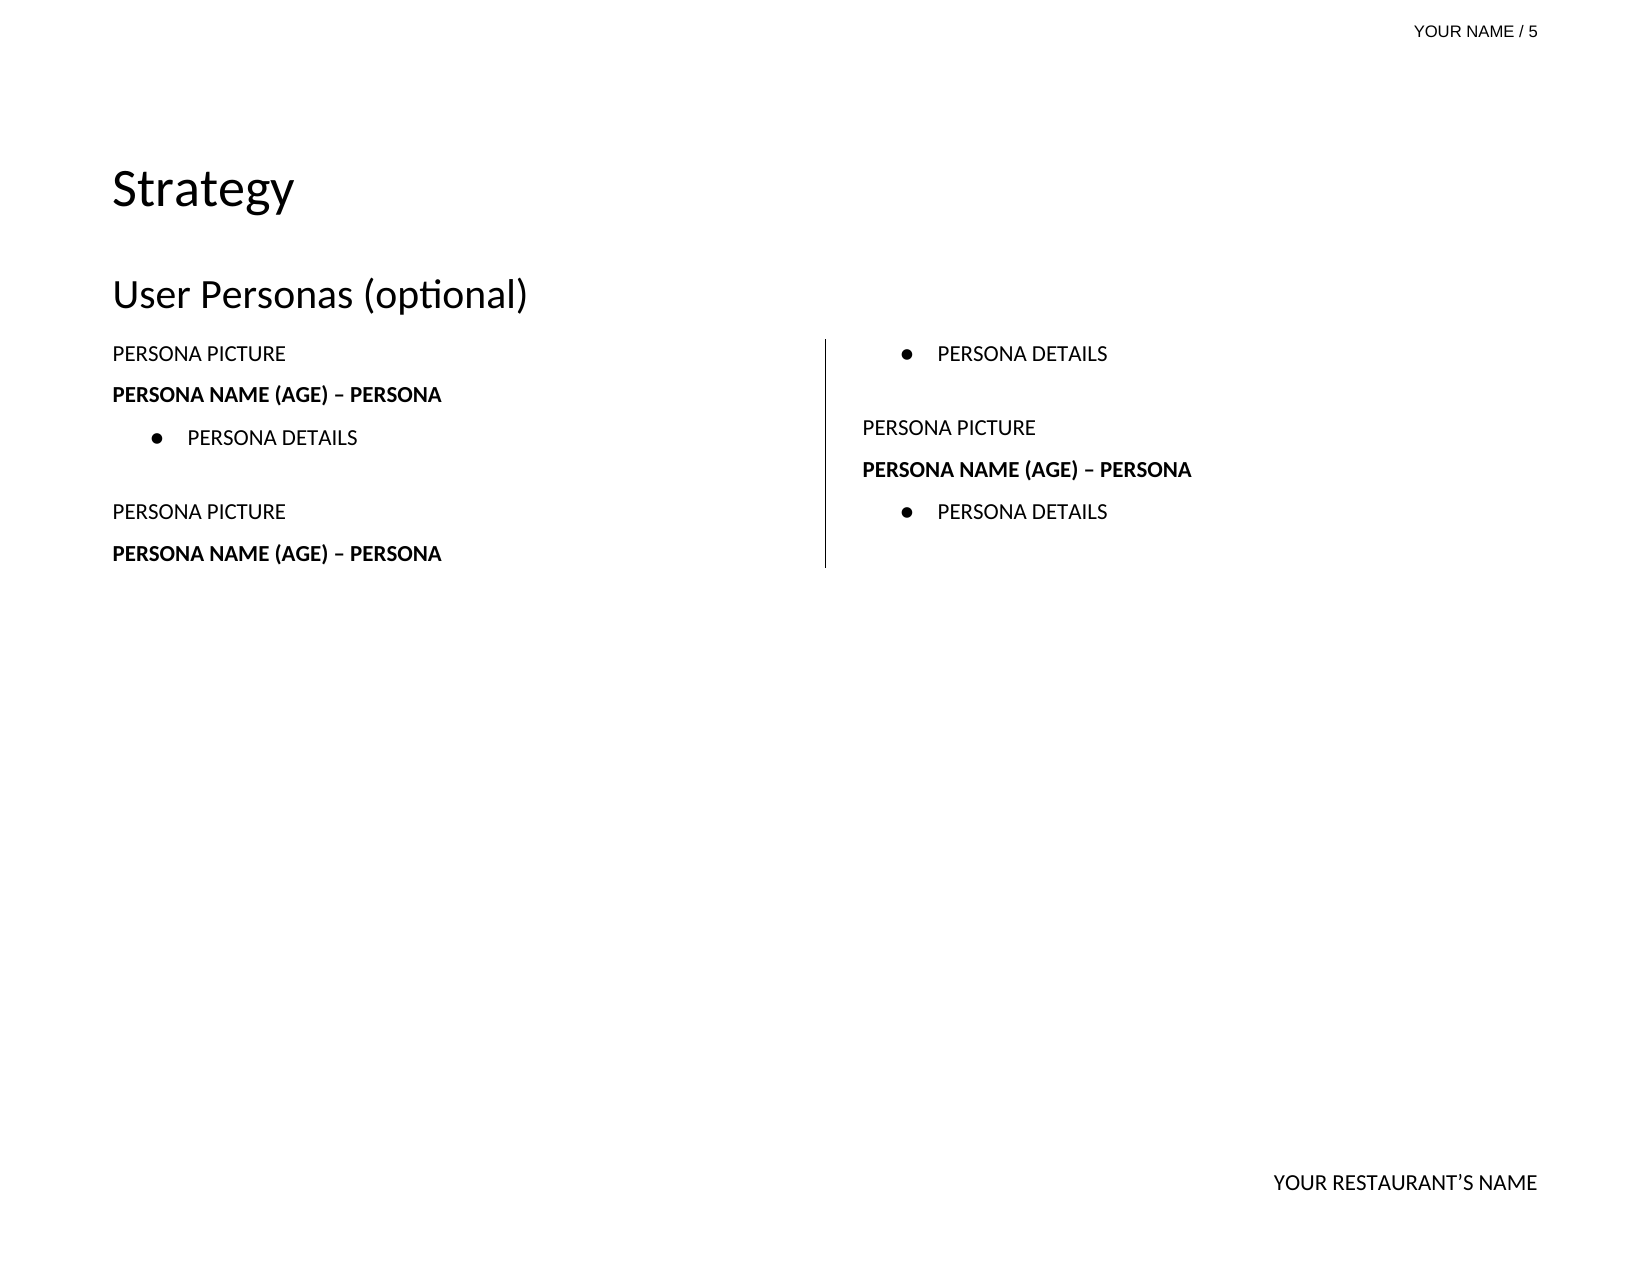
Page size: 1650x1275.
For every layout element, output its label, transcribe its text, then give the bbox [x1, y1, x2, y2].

text PERSONA NAME (AGE) – PERSONA [112, 381, 787, 409]
text PERSONA PICTURE [112, 339, 787, 367]
list PERSONA DETAILS [900, 339, 1537, 367]
text PERSONA NAME (AGE) – PERSONA [862, 455, 1537, 483]
text PERSONA PICTURE [112, 497, 787, 525]
text PERSONA PICTURE [862, 413, 1537, 441]
subtitle Strategy [112, 154, 1537, 220]
list PERSONA DETAILS [900, 497, 1537, 525]
list PERSONA DETAILS [150, 423, 787, 451]
text PERSONA NAME (AGE) – PERSONA [112, 539, 787, 567]
subtitle User Personas (optional) [112, 268, 1537, 318]
